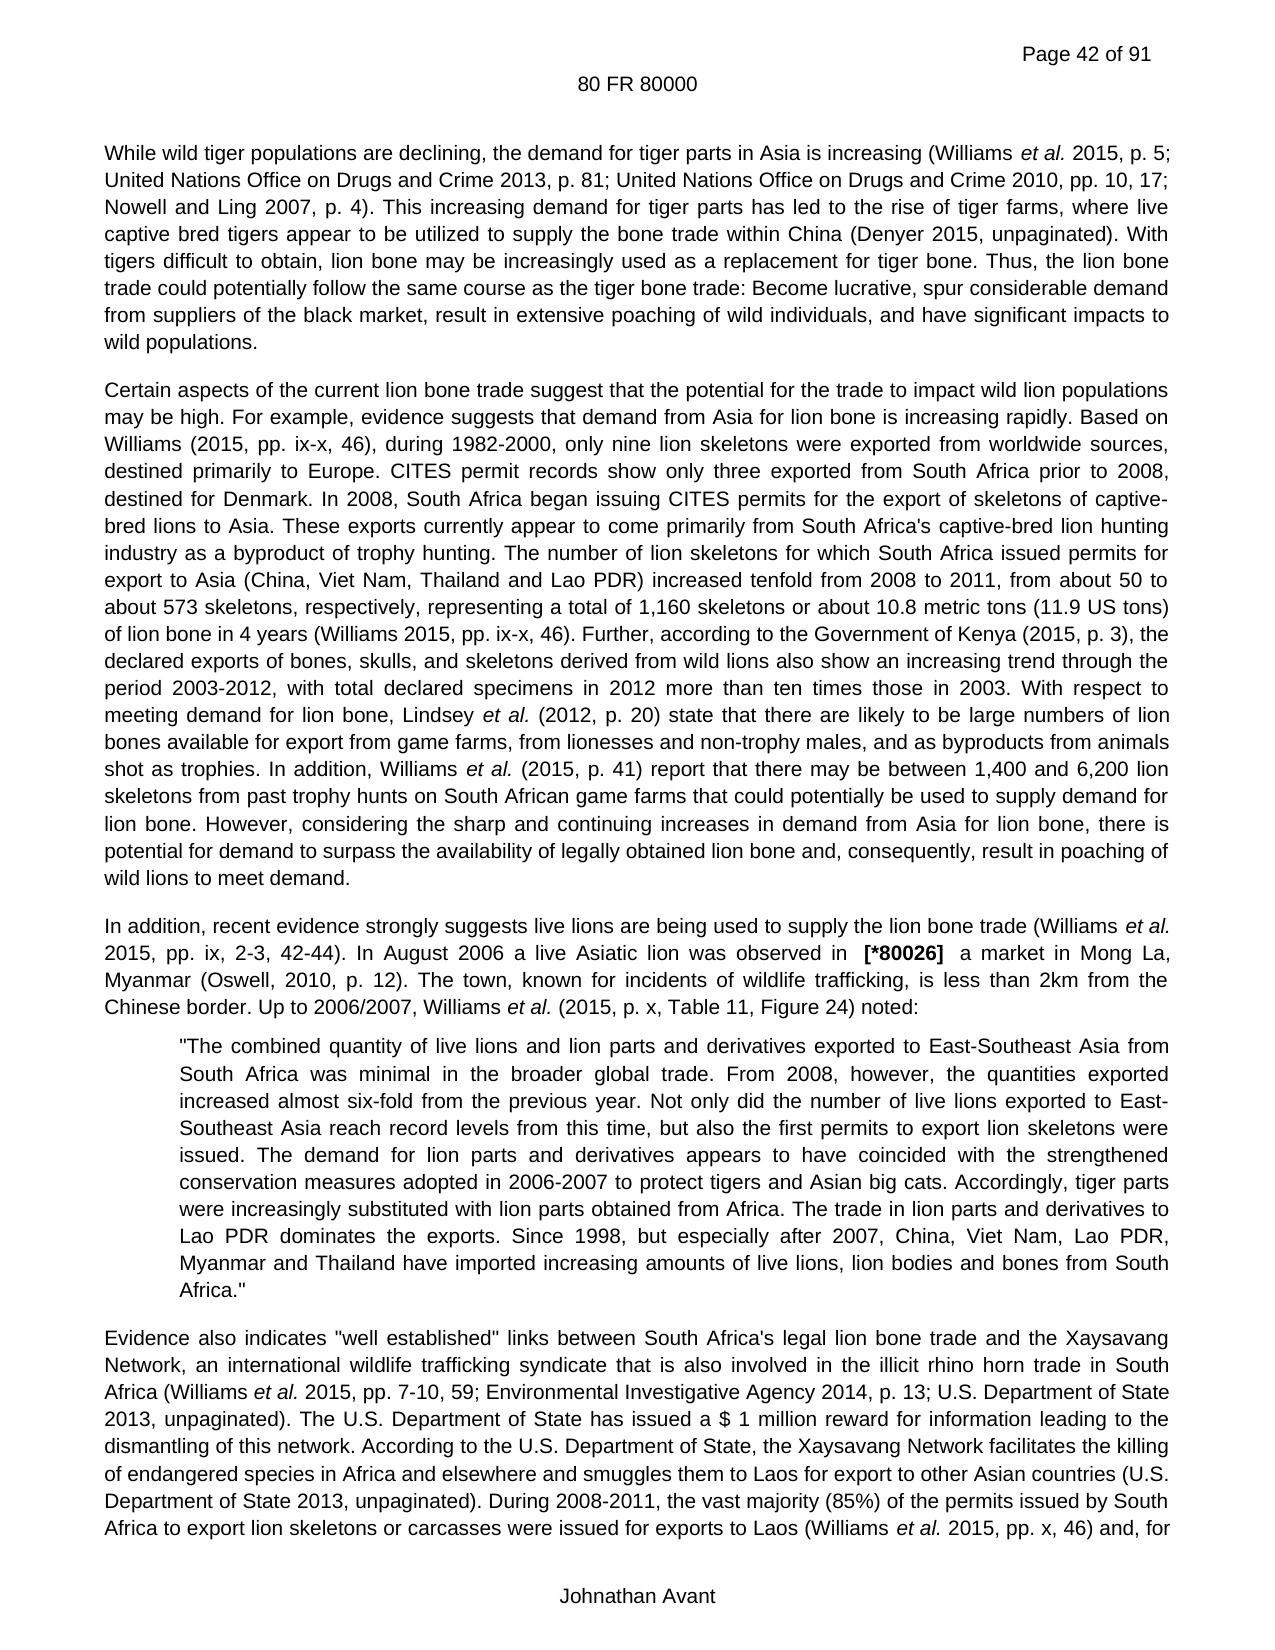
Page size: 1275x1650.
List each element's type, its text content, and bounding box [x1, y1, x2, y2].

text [104, 1323, 1171, 1539]
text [104, 137, 1171, 354]
text In addition, recent evidence strongly suggests live lions are being used to supply the lion bone trade (Williams et al. 2015, pp. ix, 2-3, 42-44). In August 2006 a live Asiatic lion was observed in [*80026] a market in Mong La, Myanmar (Oswell, 2010, p. 12). The town, known for incidents of wildlife trafficking, is less than 2km from the Chinese border. Up to 2006/2007, Williams et al. (2015, p. x, Table 11, Figure 24) noted: [104, 910, 1171, 1019]
text Certain aspects of the current lion bone trade suggest that the potential for the trade to impact wild lion populations may be high. For example, evidence suggests that demand from Asia for lion bone is increasing rapidly. Based on Williams (2015, pp. ix-x, 46), during 1982-2000, only nine lion skeletons were exported from worldwide sources, destined primarily to Europe. CITES permit records show only three exported from South Africa prior to 2008, destined for Denmark. In 2008, South Africa began issuing CITES permits for the export of skeletons of captive-bred lions to Asia. These exports currently appear to come primarily from South Africa's captive-bred lion hunting industry as a byproduct of trophy hunting. The number of lion skeletons for which South Africa issued permits for export to Asia (China, Viet Nam, Thailand and Lao PDR) increased tenfold from 2008 to 2011, from about 50 to about 573 skeletons, respectively, representing a total of 1,160 skeletons or about 10.8 metric tons (11.9 US tons) of lion bone in 4 years (Williams 2015, pp. ix-x, 46). Further, according to the Government of Kenya (2015, p. 3), the declared exports of bones, skulls, and skeletons derived from wild lions also show an increasing trend through the period 2003-2012, with total declared specimens in 2012 more than ten times those in 2003. With respect to meeting demand for lion bone, Lindsey et al. (2012, p. 20) state that there are likely to be large numbers of lion bones available for export from game farms, from lionesses and non-trophy males, and as byproducts from animals shot as trophies. In addition, Williams et al. (2015, p. 41) report that there may be between 1,400 and 6,200 lion skeletons from past trophy hunts on South African game farms that could potentially be used to supply demand for lion bone. However, considering the sharp and continuing increases in demand from Asia for lion bone, there is potential for demand to surpass the availability of legally obtained lion bone and, consequently, result in poaching of wild lions to meet demand. [104, 375, 1171, 889]
text "The combined quantity of live lions and lion parts and derivatives exported to East-Southeast Asia from South Africa was minimal in the broader global trade. From 2008, however, the quantities exported increased almost six-fold from the previous year. Not only did the number of live lions exported to East-Southeast Asia reach record levels from this time, but also the first permits to export lion skeletons were issued. The demand for lion parts and derivatives appears to have coincided with the strengthened conservation measures adopted in 2006-2007 to protect tigers and Asian big cats. Accordingly, tiger parts were increasingly substituted with lion parts obtained from Africa. The trade in lion parts and derivatives to Lao PDR dominates the exports. Since 1998, but especially after 2007, China, Viet Nam, Lao PDR, Myanmar and Thailand have imported increasing amounts of live lions, lion bodies and bones from South Africa." [179, 1031, 1171, 1302]
